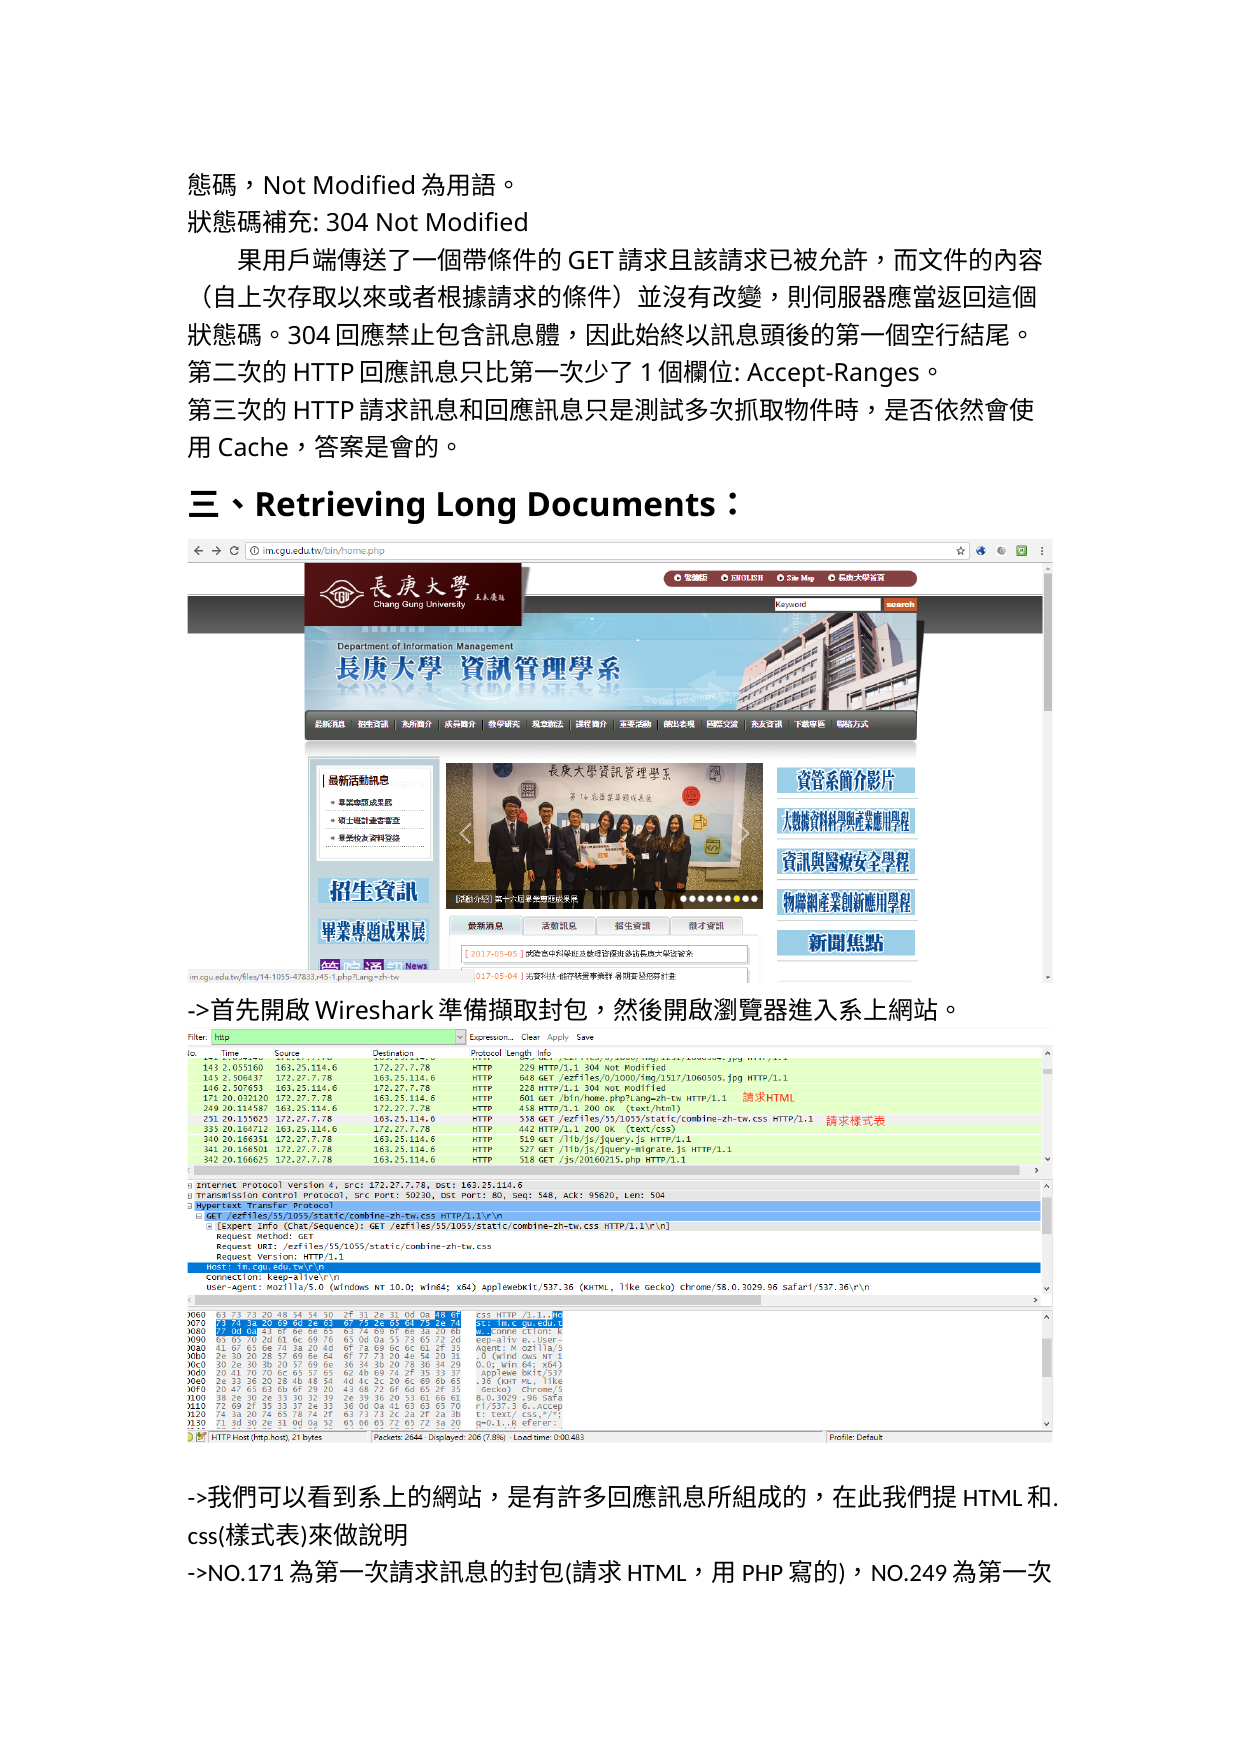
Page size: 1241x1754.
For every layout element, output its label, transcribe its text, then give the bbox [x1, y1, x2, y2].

text 三、Retrieving Long Documents： [187, 464, 1053, 539]
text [187, 1552, 1053, 1589]
text 第三次的HTTP請求訊息和回應訊息只是測試多次抓取物件時，是否依然會使用Cache，答案是會的。 [187, 389, 1053, 464]
text 果用戶端傳送了一個帶條件的GET請求且該請求已被允許，而文件的內容（自上次存取以來或者根據請求的條件）並沒有改變，則伺服器應當返回這個狀態碼。304回應禁止包含訊息體，因此始終以訊息頭後的第一個空行結尾。 [187, 239, 1053, 352]
text ->我們可以看到系上的網站，是有許多回應訊息所組成的，在此我們提HTML和.css(樣式表)來做說明 [187, 1477, 1053, 1552]
picture [187, 1027, 1053, 1443]
text 狀態碼補充: 304 Not Modified [187, 202, 1053, 239]
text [187, 164, 1053, 202]
text 第二次的HTTP回應訊息只比第一次少了1個欄位: Accept-Ranges。 [187, 352, 1053, 389]
picture [187, 539, 1053, 983]
text ->首先開啟Wireshark準備擷取封包，然後開啟瀏覽器進入系上網站。 [187, 989, 1053, 1027]
